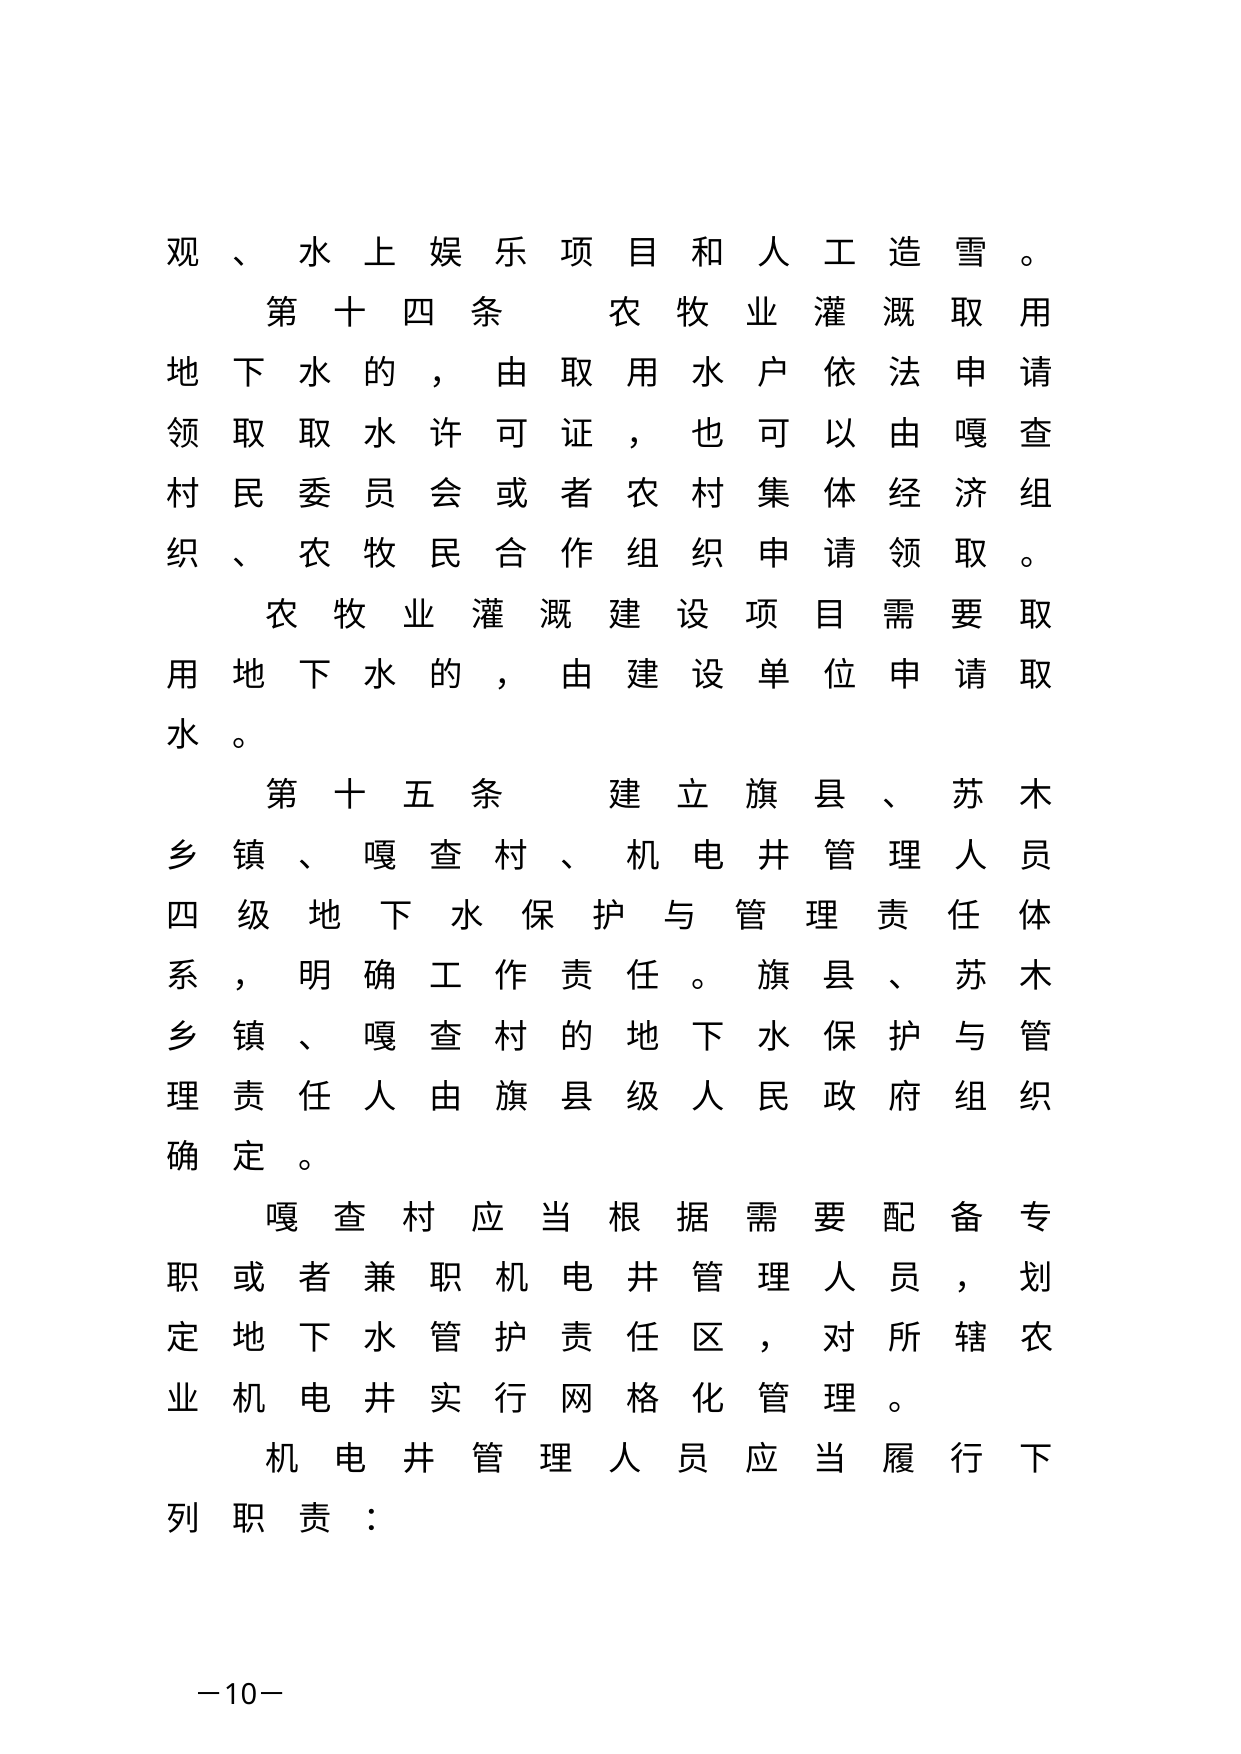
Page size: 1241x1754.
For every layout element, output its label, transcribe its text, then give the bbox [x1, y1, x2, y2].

text 嘎查村应当根据需要配备专职或者兼职机电井管理人员，划定地下水管护责任区，对所辖农业机电井实行网格化管理。 [167, 1184, 1085, 1426]
text 机电井管理人员应当履行下列职责： [167, 1426, 1085, 1546]
text 农牧业灌溉建设项目需要取用地下水的，由建设单位申请取水。 [167, 581, 1085, 762]
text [167, 219, 1085, 280]
text 第十四条 农牧业灌溉取用地下水的，由取用水户依法申请领取取水许可证，也可以由嘎查村民委员会或者农村集体经济组织、农牧民合作组织申请领取。 [167, 280, 1085, 581]
text 第十五条 建立旗县、苏木乡镇、嘎查村、机电井管理人员四级地下水保护与管理责任体系，明确工作责任。旗县、苏木乡镇、嘎查村的地下水保护与管理责任人由旗县级人民政府组织确定。 [167, 762, 1085, 1184]
